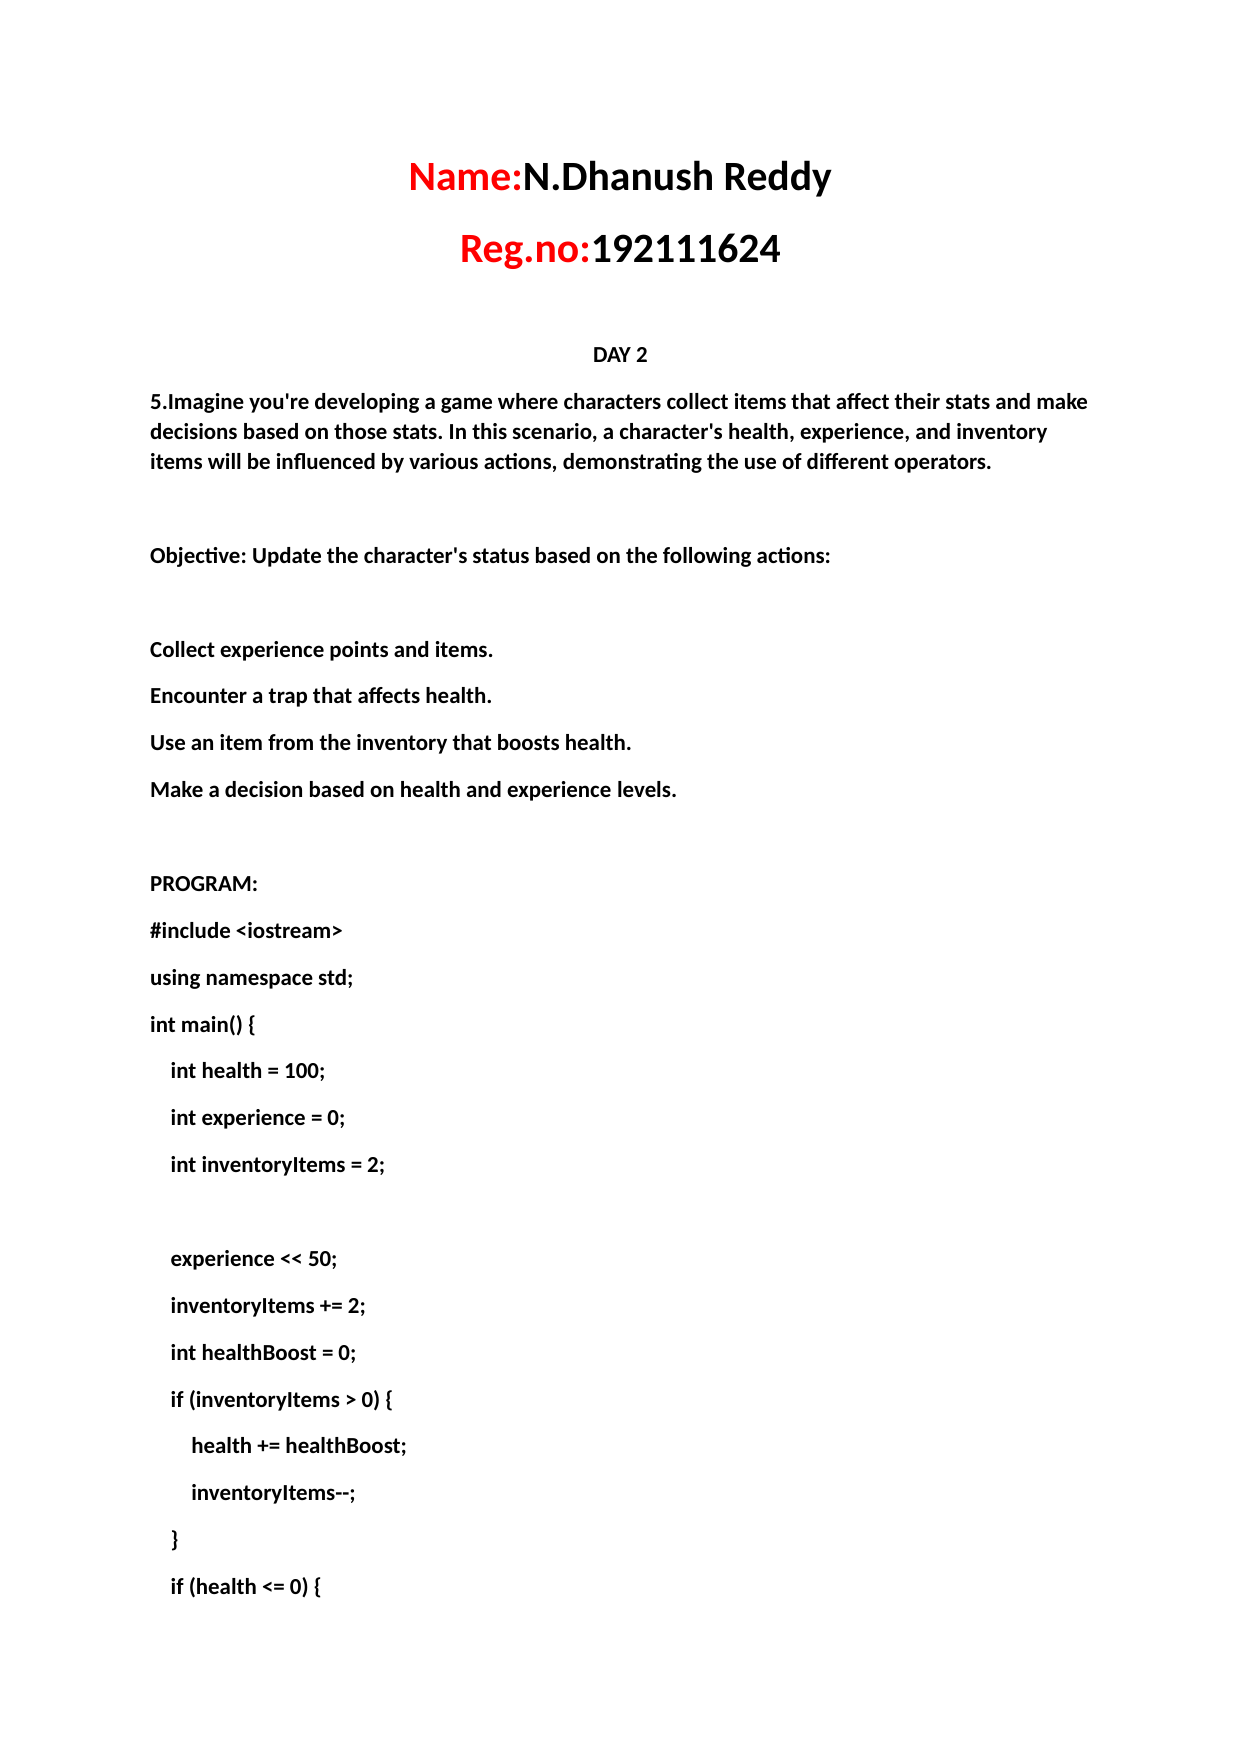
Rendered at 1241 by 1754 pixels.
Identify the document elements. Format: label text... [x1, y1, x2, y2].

text int main() { [150, 1010, 1090, 1038]
text 5.Imagine you're developing a game where characters collect items that affect their stats and make decisions based on those stats. In this scenario, a character's health, experience, and inventory items will be influenced by various actions, demonstrating the use of different operators. [150, 387, 1090, 475]
text if (health <= 0) { [150, 1572, 1090, 1600]
text using namespace std; [150, 963, 1090, 991]
text if (inventoryItems > 0) { [150, 1385, 1090, 1413]
text PROGRAM: [150, 869, 1090, 897]
text Encounter a trap that affects health. [150, 682, 1090, 710]
text int inventoryItems = 2; [150, 1150, 1090, 1178]
text Name:N.Dhanush Reddy [150, 150, 1090, 201]
text Reg.no:192111624 [150, 222, 1090, 272]
text Make a decision based on health and experience levels. [150, 775, 1090, 803]
text int healthBoost = 0; [150, 1338, 1090, 1366]
text inventoryItems += 2; [150, 1291, 1090, 1319]
text Collect experience points and items. [150, 635, 1090, 663]
text int health = 100; [150, 1057, 1090, 1085]
text int experience = 0; [150, 1103, 1090, 1132]
text inventoryItems--; [150, 1478, 1090, 1507]
text } [150, 1525, 1090, 1553]
text health += healthBoost; [150, 1432, 1090, 1460]
text DAY 2 [150, 340, 1090, 368]
text experience << 50; [150, 1244, 1090, 1272]
text #include <iostream> [150, 916, 1090, 944]
text Use an item from the inventory that boosts health. [150, 728, 1090, 757]
text Objective: Update the character's status based on the following actions: [150, 541, 1090, 569]
